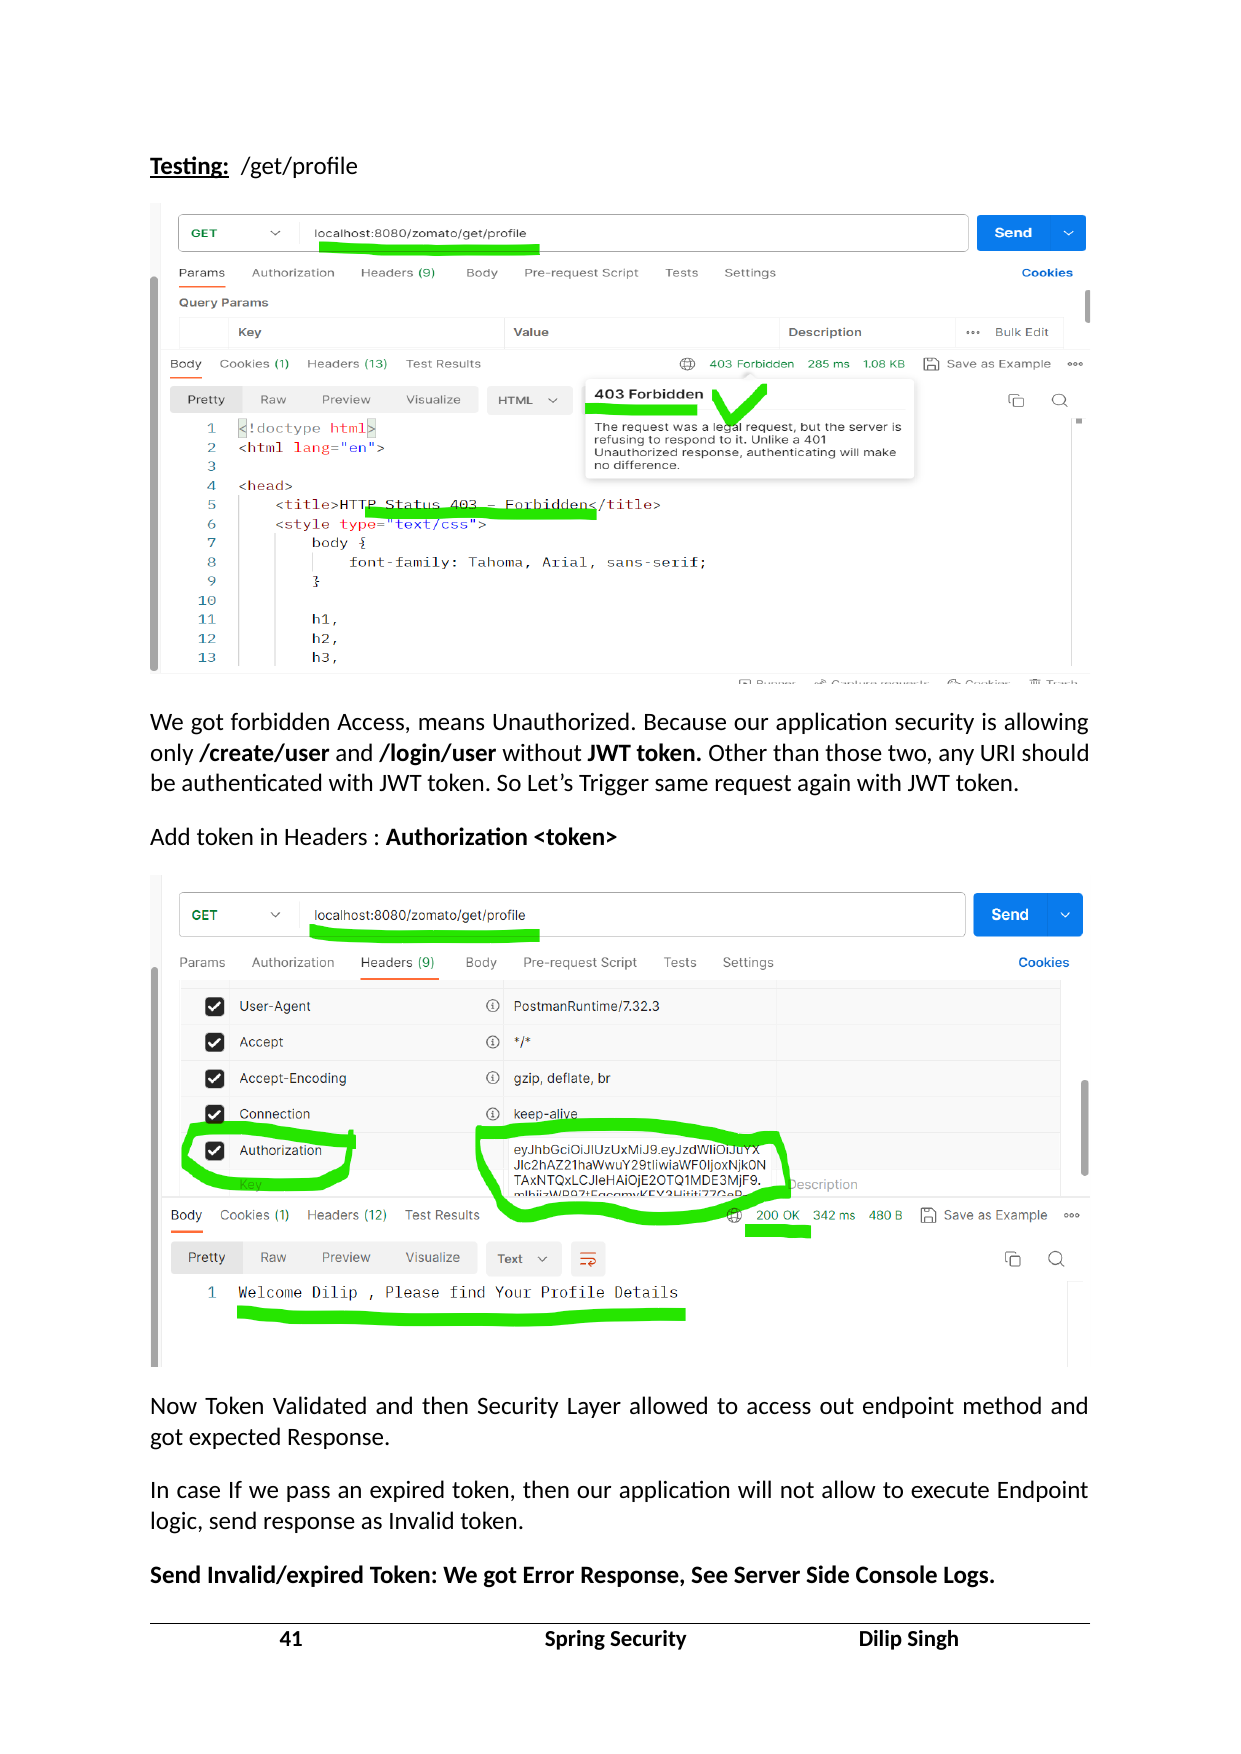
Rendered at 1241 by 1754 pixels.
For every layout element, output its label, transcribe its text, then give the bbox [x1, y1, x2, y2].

text Now Token Validated and then Security Layer allowed to access out endpoint method and got expected Response. [150, 1390, 1090, 1451]
text In case If we pass an expired token, then our application will not allow to execute Endpoint logic, send response as Invalid token. [150, 1474, 1090, 1536]
picture [150, 875, 1091, 1367]
text Add token in Headers : Authorization <token> [150, 822, 1090, 852]
text Send Invalid/expired Token: We got Error Response, See Server Side Console Logs. [150, 1559, 1090, 1589]
text We got forbidden Access, means Unauthorized. Because our application security is allowing only /create/user and /login/user without JWT token. Other than those two, any URI should be authenticated with JWT token. So Let’s Trigger same request again with JWT token. [150, 707, 1090, 798]
text Testing: /get/profile [150, 150, 1090, 181]
picture [150, 203, 1091, 684]
